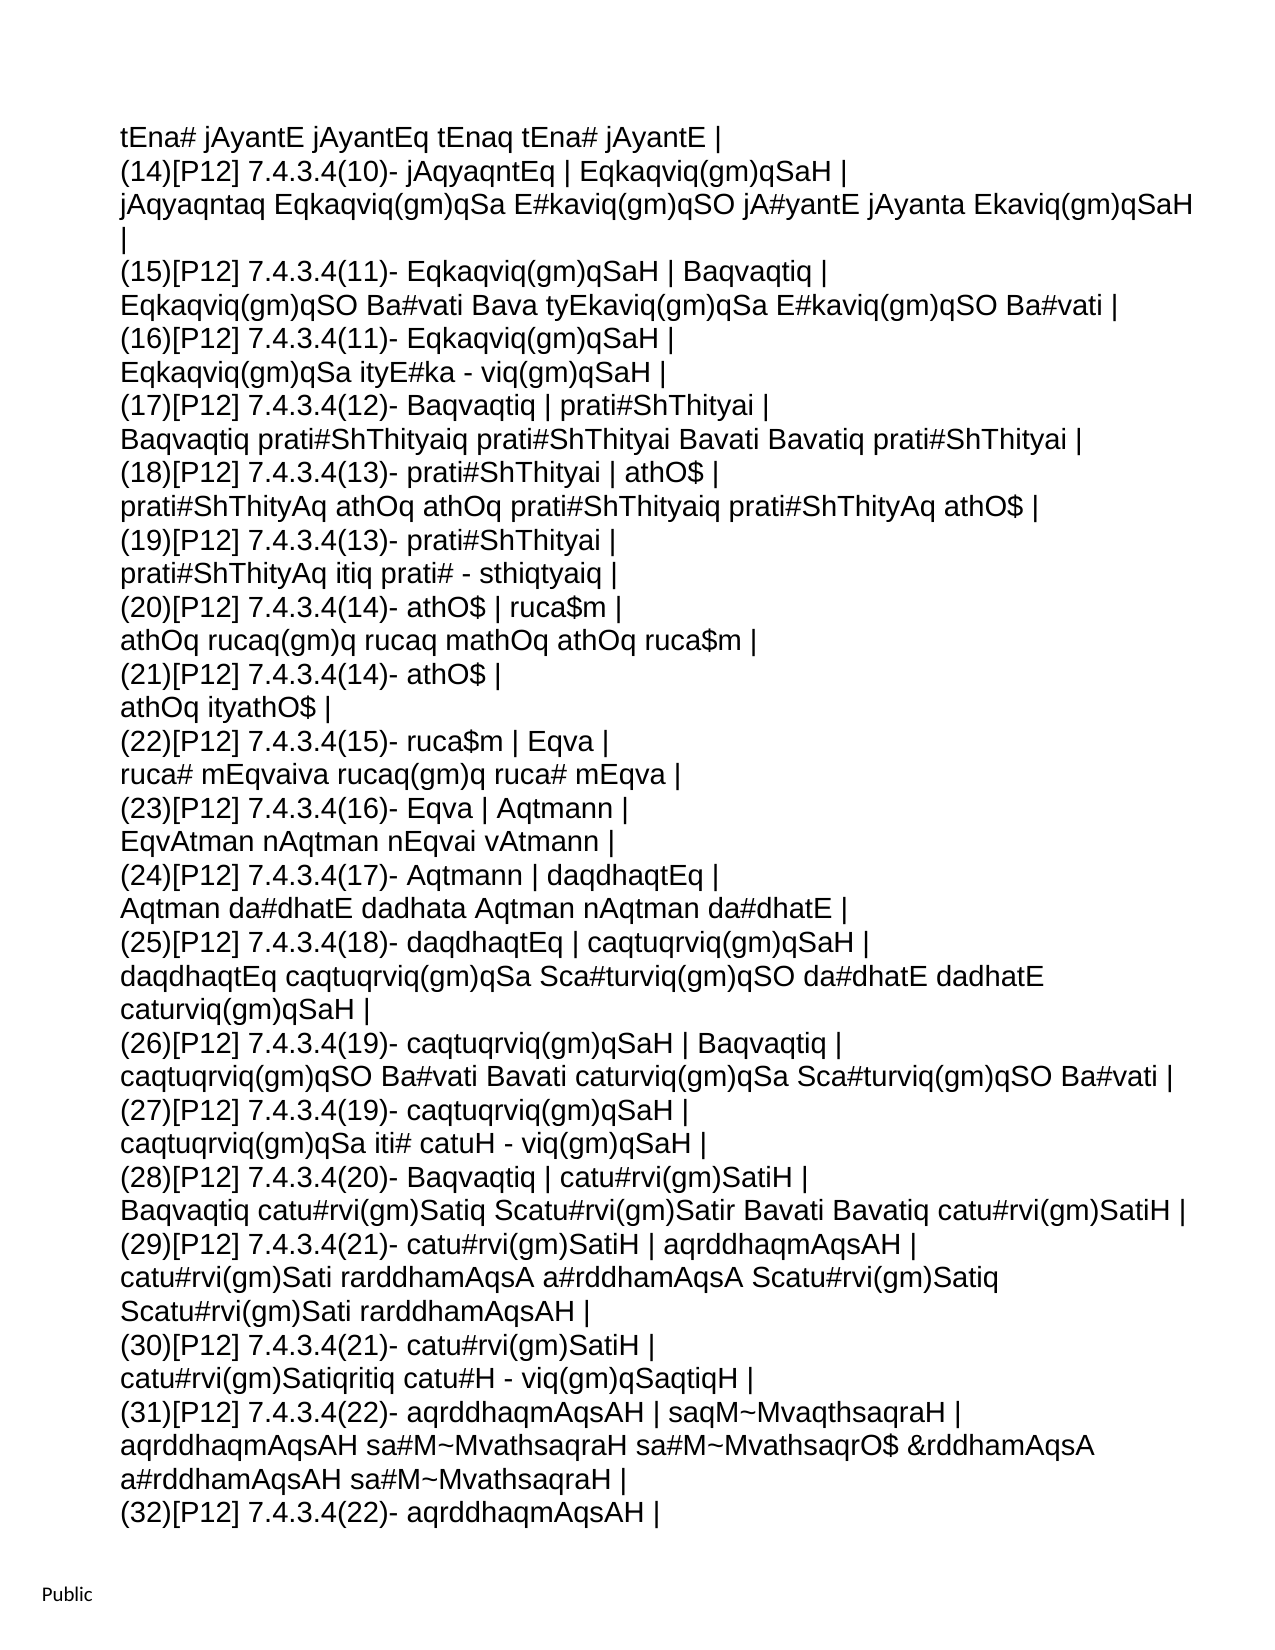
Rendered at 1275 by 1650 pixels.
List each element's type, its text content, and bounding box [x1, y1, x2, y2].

text (29)[P12] 7.4.3.4(21)- catu#rvi(gm)SatiH | aqrddhaqmAqsAH | [120, 1227, 1200, 1260]
text (24)[P12] 7.4.3.4(17)- Aqtmann | daqdhaqtEq | [120, 858, 1200, 891]
text caqtuqrviq(gm)qSO Ba#vati Bavati caturviq(gm)qSa Sca#turviq(gm)qSO Ba#vati | [120, 1059, 1200, 1093]
text (28)[P12] 7.4.3.4(20)- Baqvaqtiq | catu#rvi(gm)SatiH | [120, 1160, 1200, 1193]
text (17)[P12] 7.4.3.4(12)- Baqvaqtiq | prati#ShThityai | [120, 388, 1200, 422]
text (16)[P12] 7.4.3.4(11)- Eqkaqviq(gm)qSaH | [120, 321, 1200, 355]
text Baqvaqtiq prati#ShThityaiq prati#ShThityai Bavati Bavatiq prati#ShThityai | [120, 422, 1200, 455]
text catu#rvi(gm)Sati rarddhamAqsA a#rddhamAqsA Scatu#rvi(gm)Satiq Scatu#rvi(gm)Sati rarddhamAqsAH | [120, 1260, 1200, 1327]
text (27)[P12] 7.4.3.4(19)- caqtuqrviq(gm)qSaH | [120, 1093, 1200, 1126]
text prati#ShThityAq itiq prati# - sthiqtyaiq | [120, 556, 1200, 589]
text athOq rucaq(gm)q rucaq mathOq athOq ruca$m | [120, 623, 1200, 657]
text ruca# mEqvaiva rucaq(gm)q ruca# mEqva | [120, 757, 1200, 791]
text (26)[P12] 7.4.3.4(19)- caqtuqrviq(gm)qSaH | Baqvaqtiq | [120, 1026, 1200, 1059]
text (20)[P12] 7.4.3.4(14)- athO$ | ruca$m | [120, 589, 1200, 623]
text (19)[P12] 7.4.3.4(13)- prati#ShThityai | [120, 522, 1200, 556]
text catu#rvi(gm)Satiqritiq catu#H - viq(gm)qSaqtiqH | [120, 1361, 1200, 1394]
text (15)[P12] 7.4.3.4(11)- Eqkaqviq(gm)qSaH | Baqvaqtiq | [120, 254, 1200, 288]
text prati#ShThityAq athOq athOq prati#ShThityaiq prati#ShThityAq athO$ | [120, 489, 1200, 522]
text (31)[P12] 7.4.3.4(22)- aqrddhaqmAqsAH | saqM~MvaqthsaqraH | [120, 1394, 1200, 1428]
text (18)[P12] 7.4.3.4(13)- prati#ShThityai | athO$ | [120, 455, 1200, 489]
text (14)[P12] 7.4.3.4(10)- jAqyaqntEq | Eqkaqviq(gm)qSaH | [120, 153, 1200, 187]
text jAqyaqntaq Eqkaqviq(gm)qSa E#kaviq(gm)qSO jA#yantE jAyanta Ekaviq(gm)qSaH | [120, 187, 1200, 254]
text EqvAtman nAqtman nEqvai vAtmann | [120, 824, 1200, 858]
text aqrddhaqmAqsAH sa#M~MvathsaqraH sa#M~MvathsaqrO$ &rddhamAqsA a#rddhamAqsAH sa#M~MvathsaqraH | [120, 1428, 1200, 1495]
text athOq ityathO$ | [120, 690, 1200, 724]
text Eqkaqviq(gm)qSa ityE#ka - viq(gm)qSaH | [120, 355, 1200, 388]
text daqdhaqtEq caqtuqrviq(gm)qSa Sca#turviq(gm)qSO da#dhatE dadhatE caturviq(gm)qSaH | [120, 958, 1200, 1026]
text caqtuqrviq(gm)qSa iti# catuH - viq(gm)qSaH | [120, 1126, 1200, 1160]
text Aqtman da#dhatE dadhata Aqtman nAqtman da#dhatE | [120, 891, 1200, 925]
text tEna# jAyantE jAyantEq tEnaq tEna# jAyantE | [120, 120, 1200, 153]
text (23)[P12] 7.4.3.4(16)- Eqva | Aqtmann | [120, 791, 1200, 824]
text (21)[P12] 7.4.3.4(14)- athO$ | [120, 657, 1200, 690]
text (32)[P12] 7.4.3.4(22)- aqrddhaqmAqsAH | [120, 1495, 1200, 1529]
text Eqkaqviq(gm)qSO Ba#vati Bava tyEkaviq(gm)qSa E#kaviq(gm)qSO Ba#vati | [120, 288, 1200, 321]
text (25)[P12] 7.4.3.4(18)- daqdhaqtEq | caqtuqrviq(gm)qSaH | [120, 925, 1200, 958]
text (22)[P12] 7.4.3.4(15)- ruca$m | Eqva | [120, 724, 1200, 757]
text Baqvaqtiq catu#rvi(gm)Satiq Scatu#rvi(gm)Satir Bavati Bavatiq catu#rvi(gm)SatiH | [120, 1193, 1200, 1227]
text (30)[P12] 7.4.3.4(21)- catu#rvi(gm)SatiH | [120, 1327, 1200, 1361]
